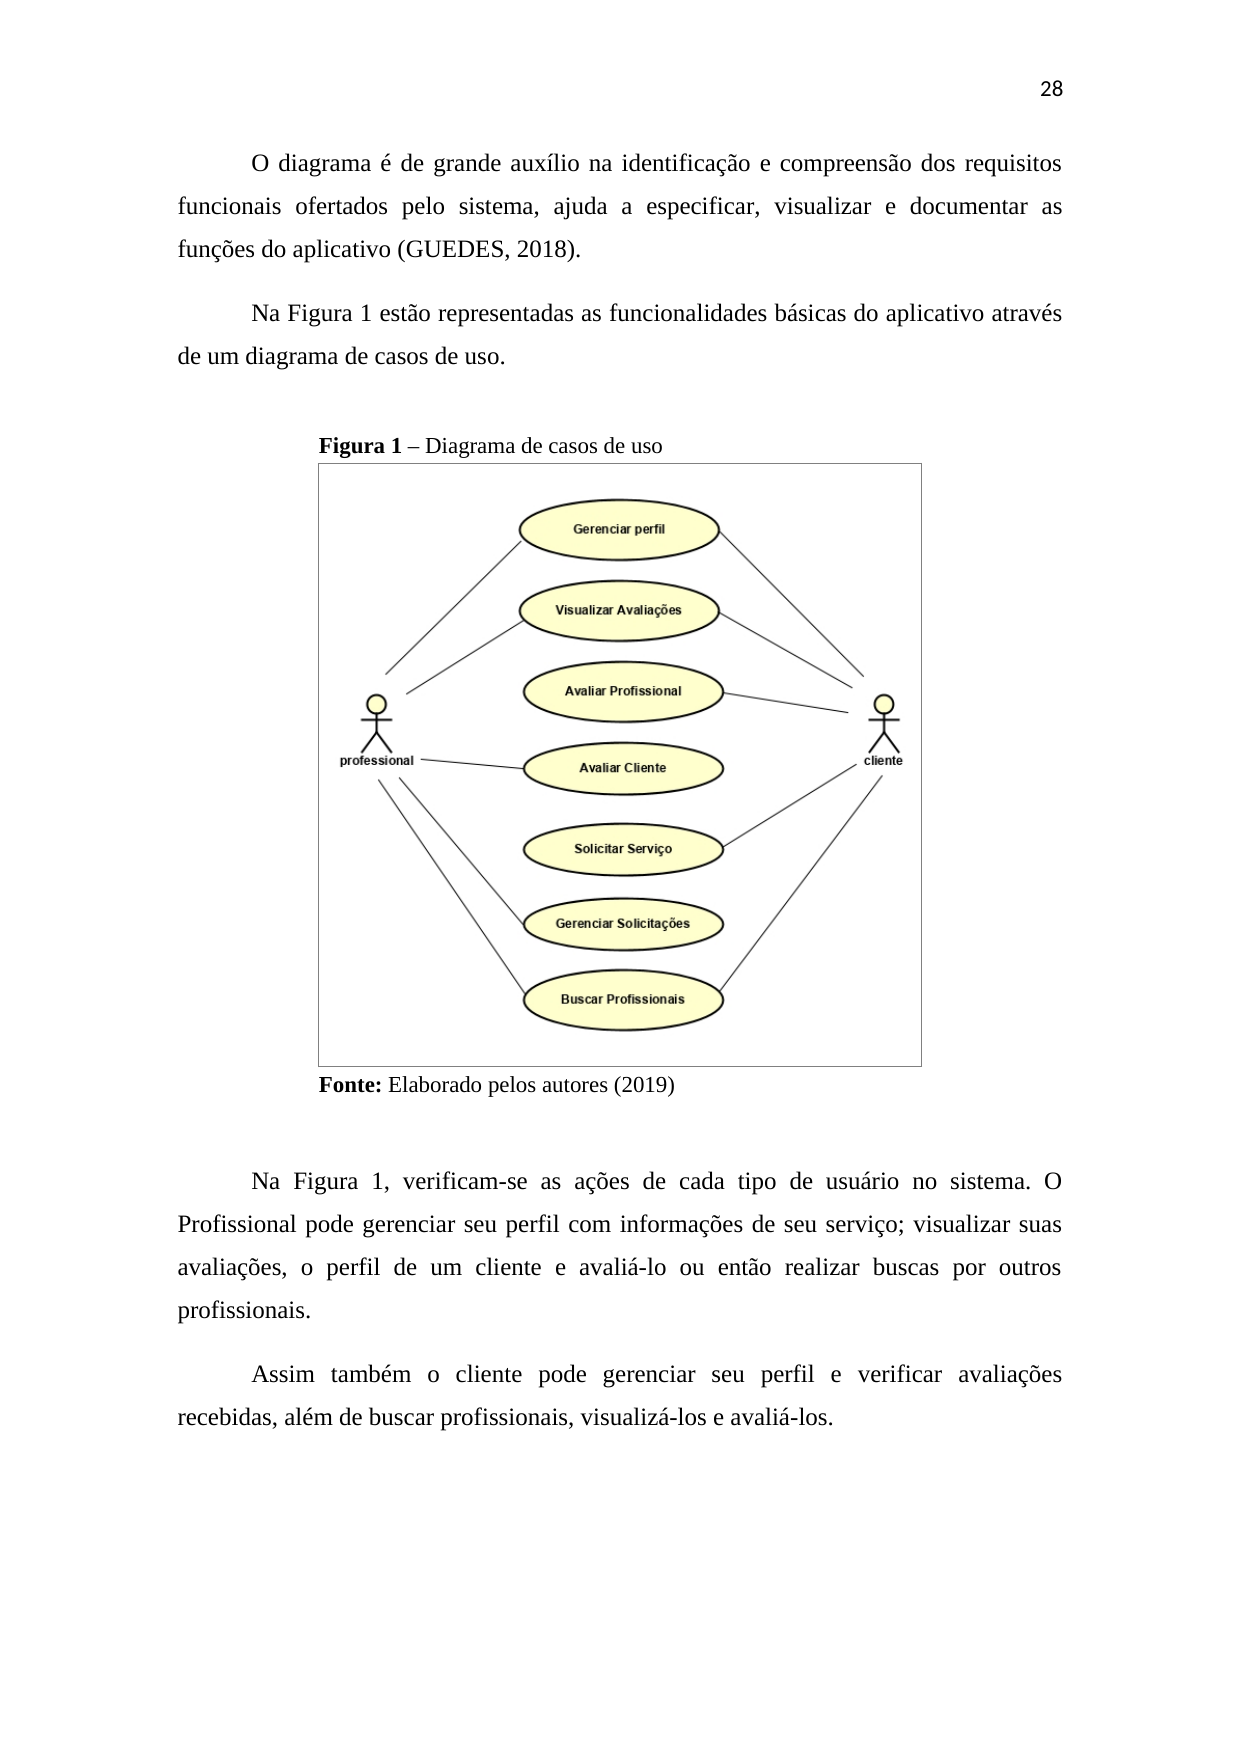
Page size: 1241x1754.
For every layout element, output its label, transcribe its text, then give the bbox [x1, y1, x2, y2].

text Na Figura 1, verificam-se as ações de cada tipo de usuário no sistema. O Profissional pode gerenciar seu perfil com informações de seu serviço; visualizar suas avaliações, o perfil de um cliente e avaliá-lo ou então realizar buscas por outros profissionais. [177, 1166, 1063, 1324]
text O diagrama é de grande auxílio na identificação e compreensão dos requisitos funcionais ofertados pelo sistema, ajuda a especificar, visualizar e documentar as funções do aplicativo (GUEDES, 2018). [177, 148, 1063, 263]
picture [319, 464, 921, 1066]
text Na Figura 1 estão representadas as funcionalidades básicas do aplicativo através de um diagrama de casos de uso. [177, 298, 1063, 370]
text Figura 1 – Diagrama de casos de uso [177, 432, 1063, 459]
text Fonte: Elaborado pelos autores (2019) [251, 1072, 1063, 1098]
text Assim também o cliente pode gerenciar seu perfil e verificar avaliações recebidas, além de buscar profissionais, visualizá-los e avaliá-los. [177, 1359, 1063, 1431]
